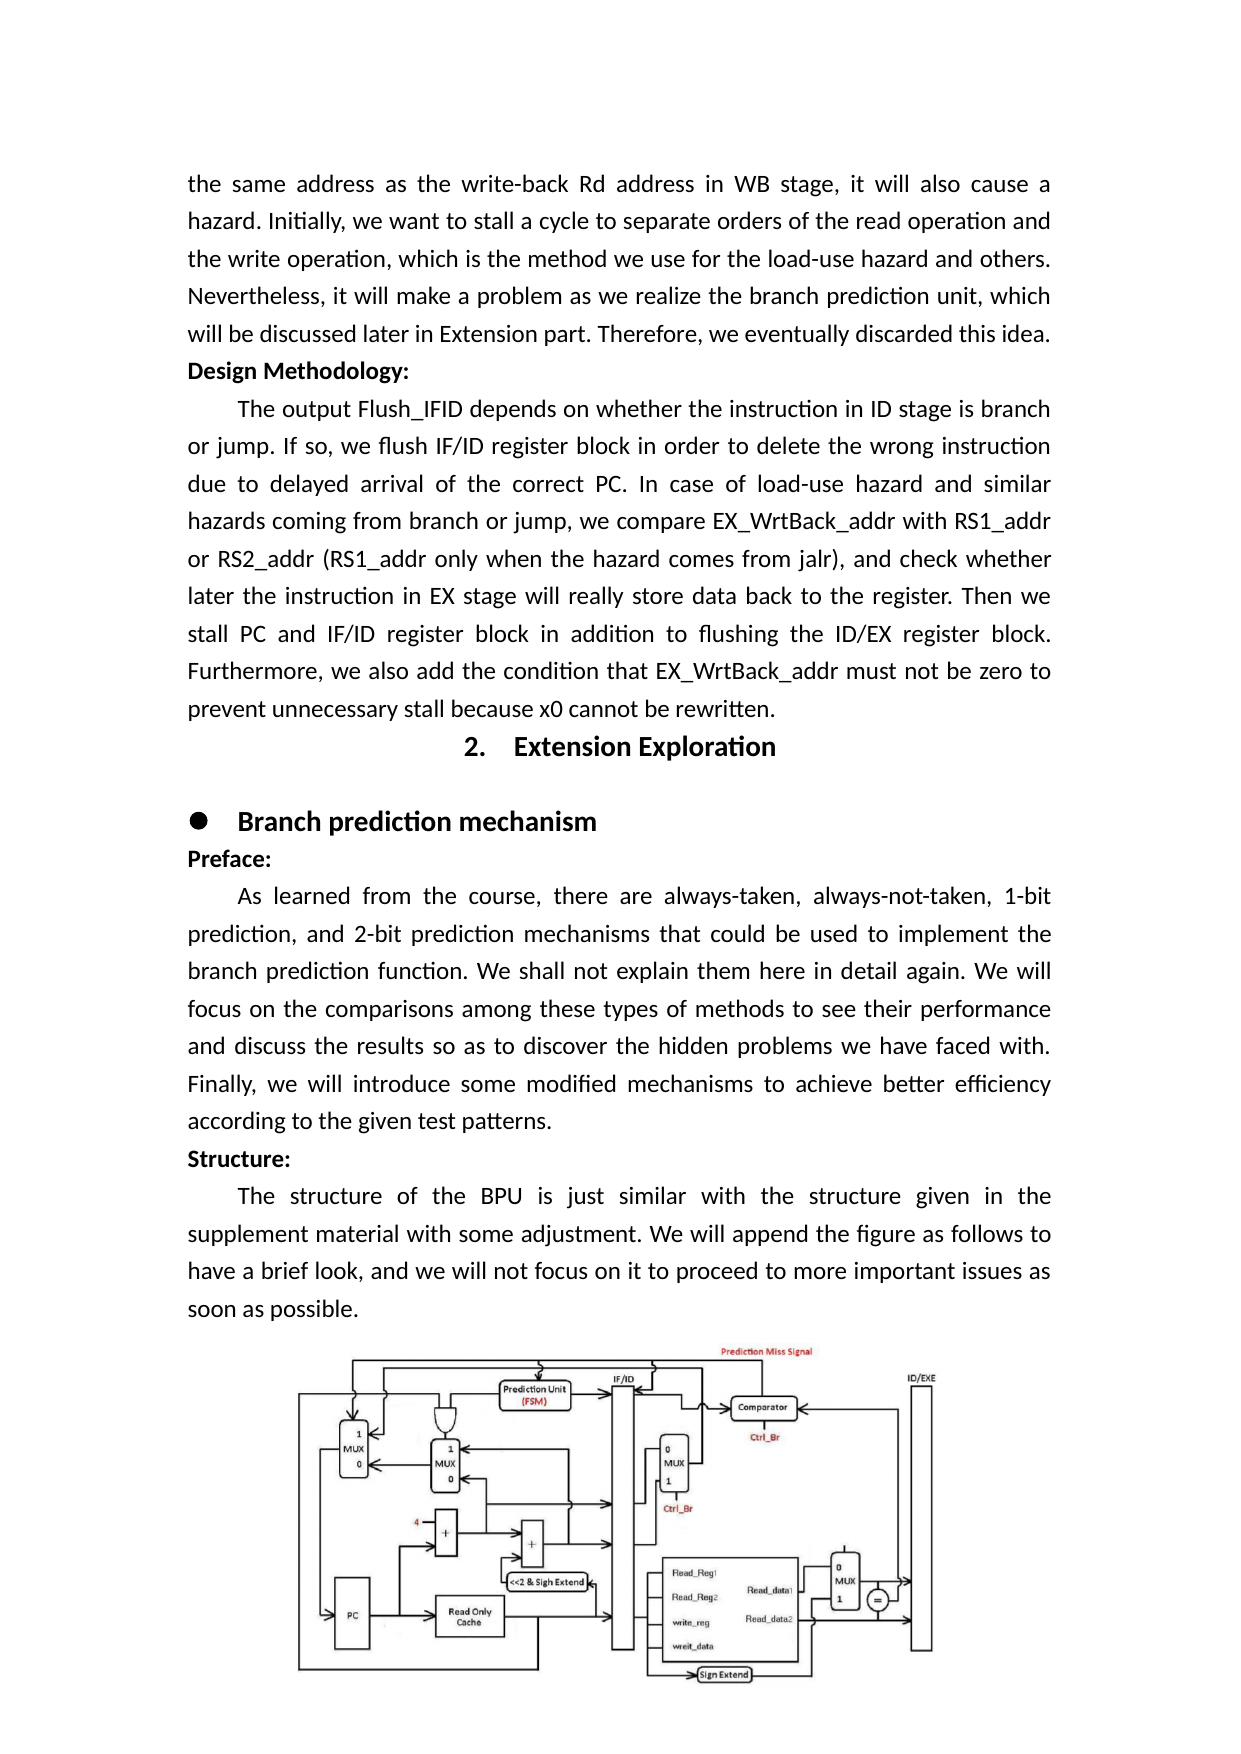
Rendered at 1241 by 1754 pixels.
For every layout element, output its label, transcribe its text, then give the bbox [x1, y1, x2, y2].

text Structure: [187, 1139, 1053, 1177]
text The structure of the BPU is just similar with the structure given in the supplement material with some adjustment. We will append the figure as follows to have a brief look, and we will not focus on it to proceed to more important issues as soon as possible. [187, 1177, 1053, 1327]
list Extension Exploration [187, 727, 1053, 764]
text Design Methodology: [187, 352, 1053, 389]
list Branch prediction mechanism [187, 802, 1053, 839]
text As learned from the course, there are always-taken, always-not-taken, 1-bit prediction, and 2-bit prediction mechanisms that could be used to implement the branch prediction function. We shall not explain them here in detail again. We will focus on the comparisons among these types of methods to see their performance and discuss the results so as to discover the hidden problems we have faced with. Finally, we will introduce some modified mechanisms to achieve better efficiency according to the given test patterns. [187, 877, 1053, 1139]
text Preface: [187, 839, 1053, 877]
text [187, 164, 1053, 352]
picture [275, 1329, 965, 1692]
text The output Flush_IFID depends on whether the instruction in ID stage is branch or jump. If so, we flush IF/ID register block in order to delete the wrong instruction due to delayed arrival of the correct PC. In case of load-use hazard and similar hazards coming from branch or jump, we compare EX_WrtBack_addr with RS1_addr or RS2_addr (RS1_addr only when the hazard comes from jalr), and check whether later the instruction in EX stage will really store data back to the register. Then we stall PC and IF/ID register block in addition to flushing the ID/EX register block. Furthermore, we also add the condition that EX_WrtBack_addr must not be zero to prevent unnecessary stall because x0 cannot be rewritten. [187, 389, 1053, 727]
